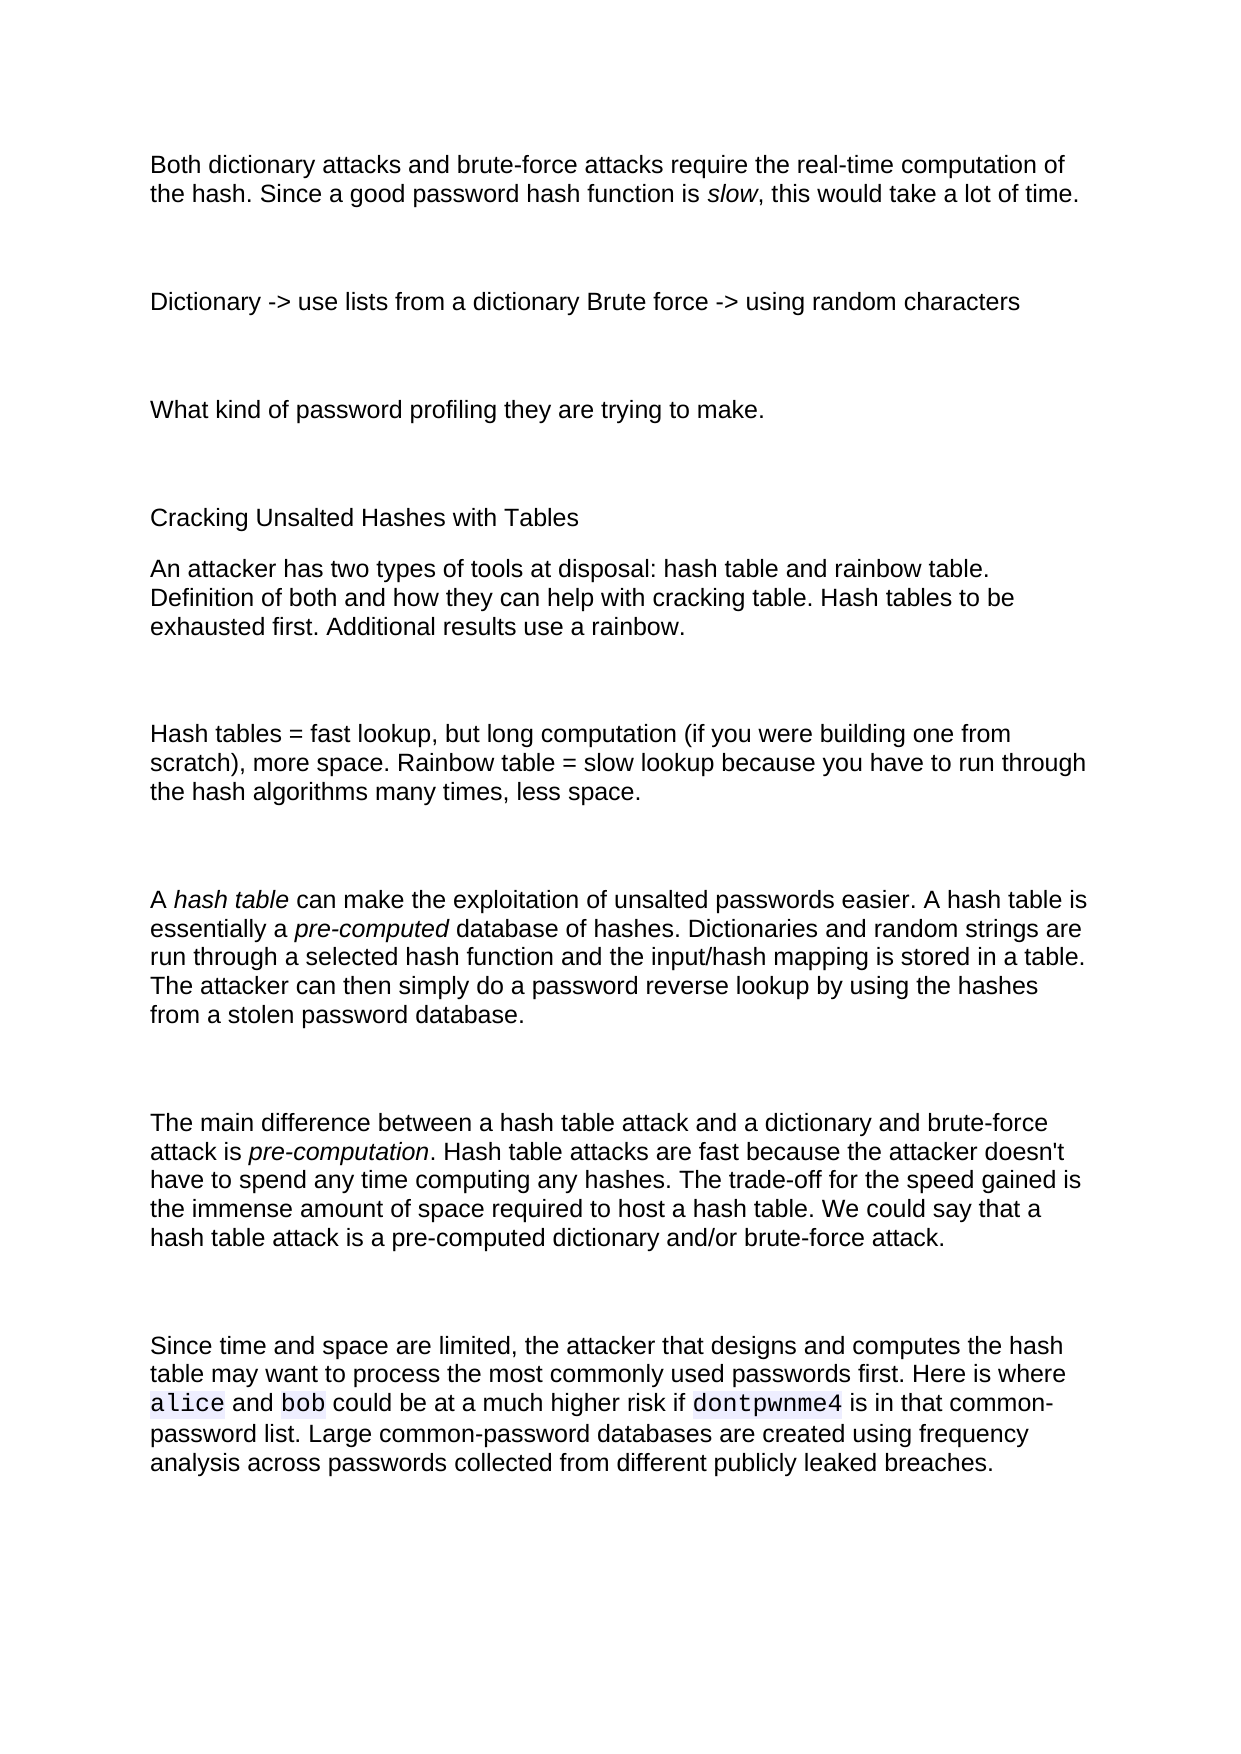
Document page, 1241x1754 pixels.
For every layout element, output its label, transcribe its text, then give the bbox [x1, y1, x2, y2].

text What kind of password profiling they are trying to make. [150, 394, 1090, 423]
text Since time and space are limited, the attacker that designs and computes the hash table may want to process the most commonly used passwords first. Here is where alice and bob could be at a much higher risk if dontpwnme4 is in that common-password list. Large common-password databases are created using frequency analysis across passwords collected from different publicly leaked breaches. [150, 1331, 1090, 1477]
text A hash table can make the exploitation of unsalted passwords easier. A hash table is essentially a pre-computed database of hashes. Dictionaries and random strings are run through a selected hash function and the input/hash mapping is stored in a table. The attacker can then simply do a password reverse lookup by using the hashes from a stolen password database. [150, 885, 1090, 1028]
subtitle Cracking Unsalted Hashes with Tables [150, 502, 1090, 531]
text Dictionary -> use lists from a dictionary Brute force -> using random characters [150, 287, 1090, 315]
text An attacker has two types of tools at disposal: hash table and rainbow table. Definition of both and how they can help with cracking table. Hash tables to be exhausted first. Additional results use a rainbow. [150, 554, 1090, 640]
text The main difference between a hash table attack and a dictionary and brute-force attack is pre-computation. Hash table attacks are fast because the attacker doesn't have to spend any time computing any hashes. The trade-off for the speed gained is the immense amount of space required to host a hash table. We could say that a hash table attack is a pre-computed dictionary and/or brute-force attack. [150, 1108, 1090, 1251]
text Hash tables = fast lookup, but long computation (if you were building one from scratch), more space. Rainbow table = slow lookup because you have to run through the hash algorithms many times, less space. [150, 719, 1090, 806]
text Both dictionary attacks and brute-force attacks require the real-time computation of the hash. Since a good password hash function is slow, this would take a lot of time. [150, 150, 1090, 207]
